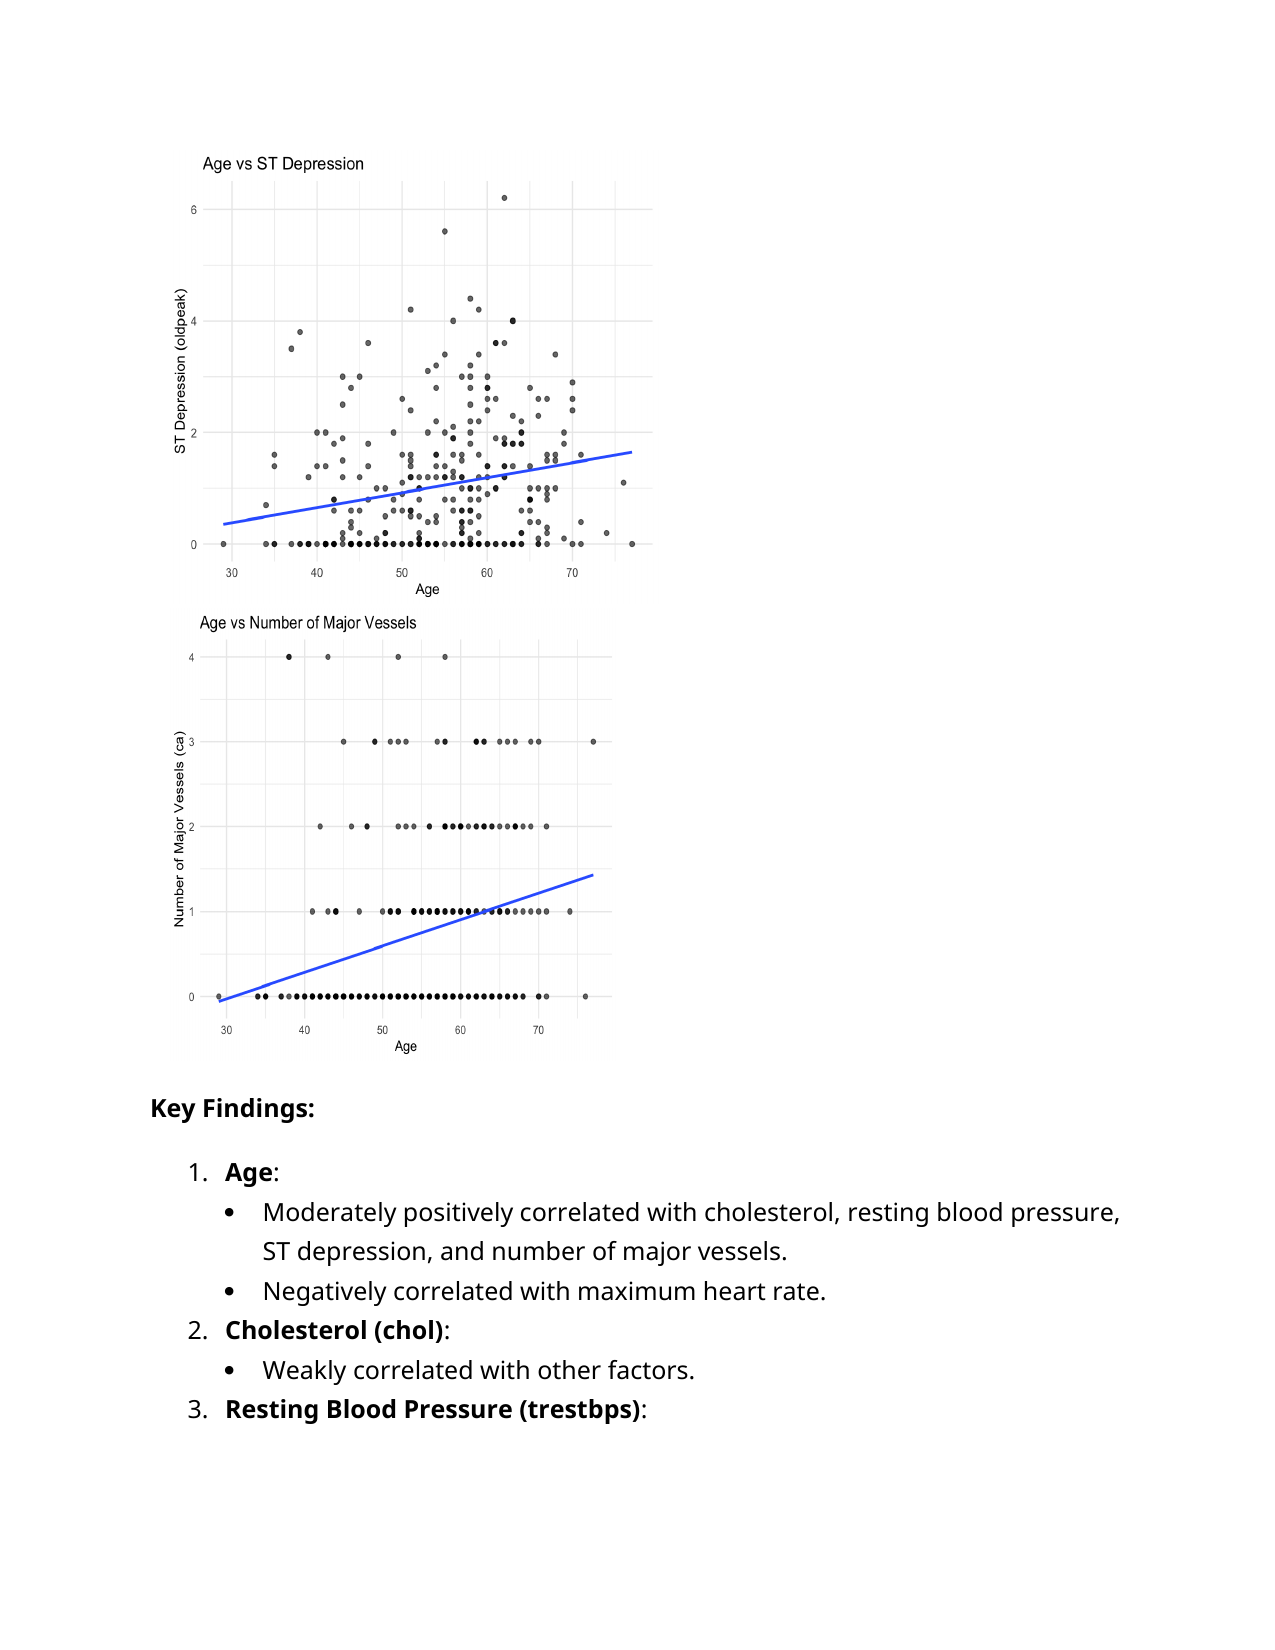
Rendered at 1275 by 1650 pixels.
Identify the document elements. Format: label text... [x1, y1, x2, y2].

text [150, 150, 1125, 1060]
list Resting Blood Pressure (trestbps): [187, 1392, 1125, 1426]
list Weakly correlated with other factors. [225, 1352, 1125, 1386]
list Age: [187, 1155, 1125, 1189]
list Negatively correlated with maximum heart rate. [225, 1273, 1125, 1307]
subtitle Key Findings: [150, 1091, 1125, 1124]
list Moderately positively correlated with cholesterol, resting blood pressure, ST depression, and number of major vessels. [225, 1194, 1125, 1268]
list Cholesterol (chol): [187, 1313, 1125, 1347]
